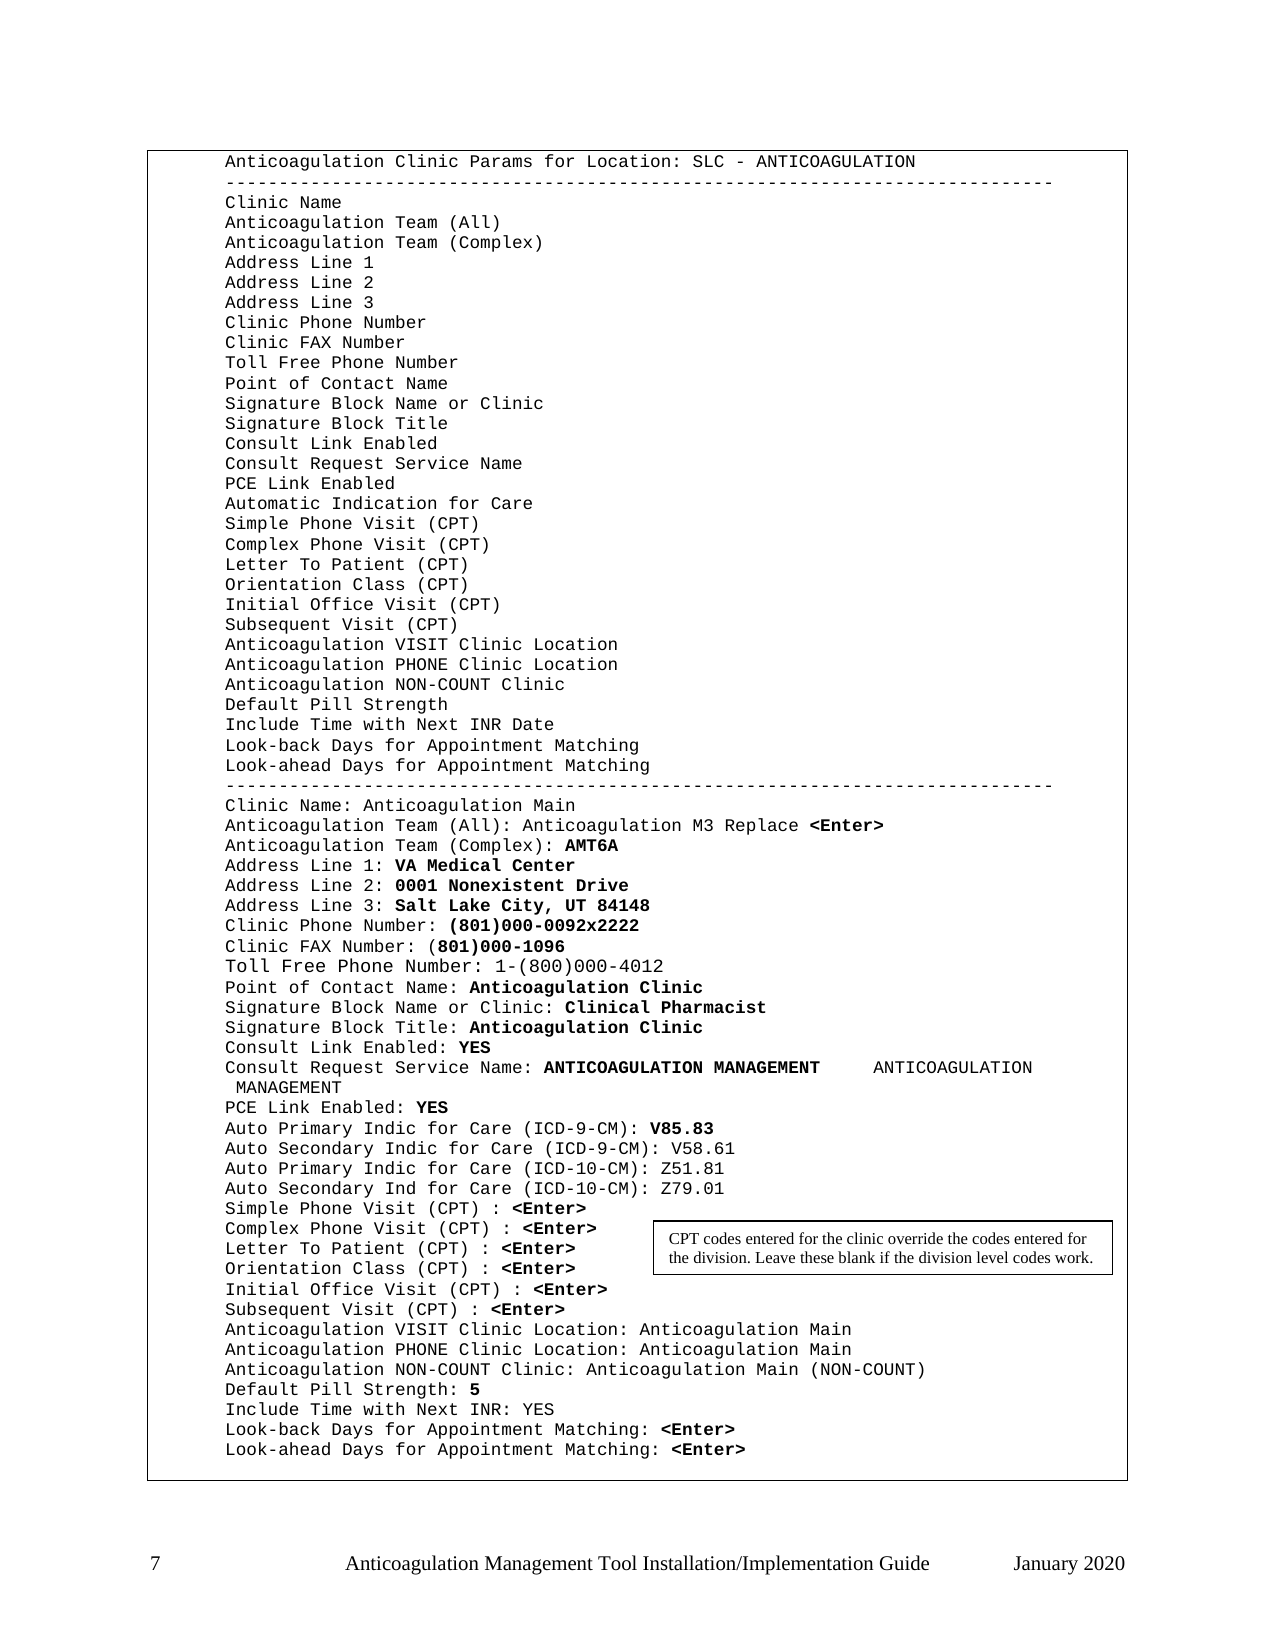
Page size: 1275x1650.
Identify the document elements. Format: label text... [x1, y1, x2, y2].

text Anticoagulation Team (All) [150, 213, 1125, 233]
text Simple Phone Visit (CPT) : <Enter> [150, 1200, 1125, 1220]
text PCE Link Enabled [150, 475, 1125, 495]
text Auto Primary Indic for Care (ICD-9-CM): V85.83 [150, 1119, 1125, 1139]
text Signature Block Title: Anticoagulation Clinic [150, 1019, 1125, 1039]
text Consult Request Service Name: ANTICOAGULATION MANAGEMENT ANTICOAGULATION [150, 1059, 1125, 1079]
text Address Line 2 [150, 274, 1125, 294]
text Complex Phone Visit (CPT) : <Enter> [150, 1220, 653, 1240]
text Look-ahead Days for Appointment Matching: <Enter> [150, 1441, 1125, 1461]
text MANAGEMENT [150, 1079, 1125, 1099]
text Signature Block Name or Clinic: Clinical Pharmacist [150, 999, 1125, 1019]
text Anticoagulation Team (All): Anticoagulation M3 Replace <Enter> [150, 817, 1125, 837]
text Look-ahead Days for Appointment Matching [150, 756, 1125, 776]
text Address Line 1: VA Medical Center [150, 857, 1125, 877]
text Anticoagulation Team (Complex) [150, 233, 1125, 254]
text Signature Block Title [150, 414, 1125, 434]
text Initial Office Visit (CPT) : <Enter> [150, 1280, 1125, 1300]
text Auto Primary Indic for Care (ICD-10-CM): Z51.81 [150, 1159, 1125, 1179]
text Clinic FAX Number: (801)000-1096 [150, 937, 1125, 957]
text Letter To Patient (CPT) [150, 555, 1125, 575]
text Address Line 3: Salt Lake City, UT 84148 [150, 897, 1125, 917]
text Default Pill Strength: 5 [150, 1381, 1125, 1401]
text Orientation Class (CPT) [150, 575, 1125, 595]
text Toll Free Phone Number: 1-(800)000-4012 [150, 957, 1125, 978]
text Point of Contact Name [150, 374, 1125, 394]
text Consult Request Service Name [150, 455, 1125, 475]
text Subsequent Visit (CPT) : <Enter> [150, 1300, 1125, 1320]
text Include Time with Next INR: YES [150, 1401, 1125, 1421]
text Simple Phone Visit (CPT) [150, 515, 1125, 535]
text Orientation Class (CPT) : <Enter> [150, 1260, 1125, 1280]
text Address Line 2: 0001 Nonexistent Drive [150, 877, 1125, 897]
text Auto Secondary Ind for Care (ICD-10-CM): Z79.01 [150, 1179, 1125, 1200]
text Anticoagulation NON-COUNT Clinic: Anticoagulation Main (NON-COUNT) [150, 1361, 1125, 1381]
text ------------------------------------------------------------------------------ [150, 173, 1125, 193]
text Initial Office Visit (CPT) [150, 595, 1125, 616]
text Consult Link Enabled: YES [150, 1039, 1125, 1059]
text Default Pill Strength [150, 696, 1125, 716]
text Consult Link Enabled [150, 434, 1125, 455]
text Look-back Days for Appointment Matching [150, 736, 1125, 756]
text Anticoagulation PHONE Clinic Location: Anticoagulation Main [150, 1340, 1125, 1361]
text Anticoagulation VISIT Clinic Location [150, 636, 1125, 656]
text Anticoagulation Clinic Params for Location: SLC - ANTICOAGULATION [148, 151, 1127, 173]
text Clinic Name: Anticoagulation Main [150, 796, 1125, 817]
text Address Line 1 [150, 254, 1125, 274]
text Anticoagulation VISIT Clinic Location: Anticoagulation Main [150, 1320, 1125, 1340]
text Clinic Name [150, 193, 1125, 213]
text Complex Phone Visit (CPT) [150, 535, 1125, 555]
text Anticoagulation Team (Complex): AMT6A [150, 837, 1125, 857]
text Anticoagulation NON-COUNT Clinic [150, 676, 1125, 696]
text Automatic Indication for Care [150, 495, 1125, 515]
text Letter To Patient (CPT) : <Enter> [150, 1240, 653, 1260]
text Include Time with Next INR Date [150, 716, 1125, 736]
text Subsequent Visit (CPT) [150, 616, 1125, 636]
text Address Line 3 [150, 294, 1125, 314]
text Auto Secondary Indic for Care (ICD-9-CM): V58.61 [150, 1139, 1125, 1159]
text ------------------------------------------------------------------------------ [150, 776, 1125, 796]
text Signature Block Name or Clinic [150, 394, 1125, 414]
text Clinic FAX Number [150, 334, 1125, 354]
text Look-back Days for Appointment Matching: <Enter> [150, 1421, 1125, 1441]
text Clinic Phone Number: (801)000-0092x2222 [150, 917, 1125, 937]
text Anticoagulation PHONE Clinic Location [150, 656, 1125, 676]
text Toll Free Phone Number [150, 354, 1125, 374]
text Point of Contact Name: Anticoagulation Clinic [150, 978, 1125, 999]
text PCE Link Enabled: YES [150, 1099, 1125, 1119]
text Clinic Phone Number [150, 314, 1125, 334]
